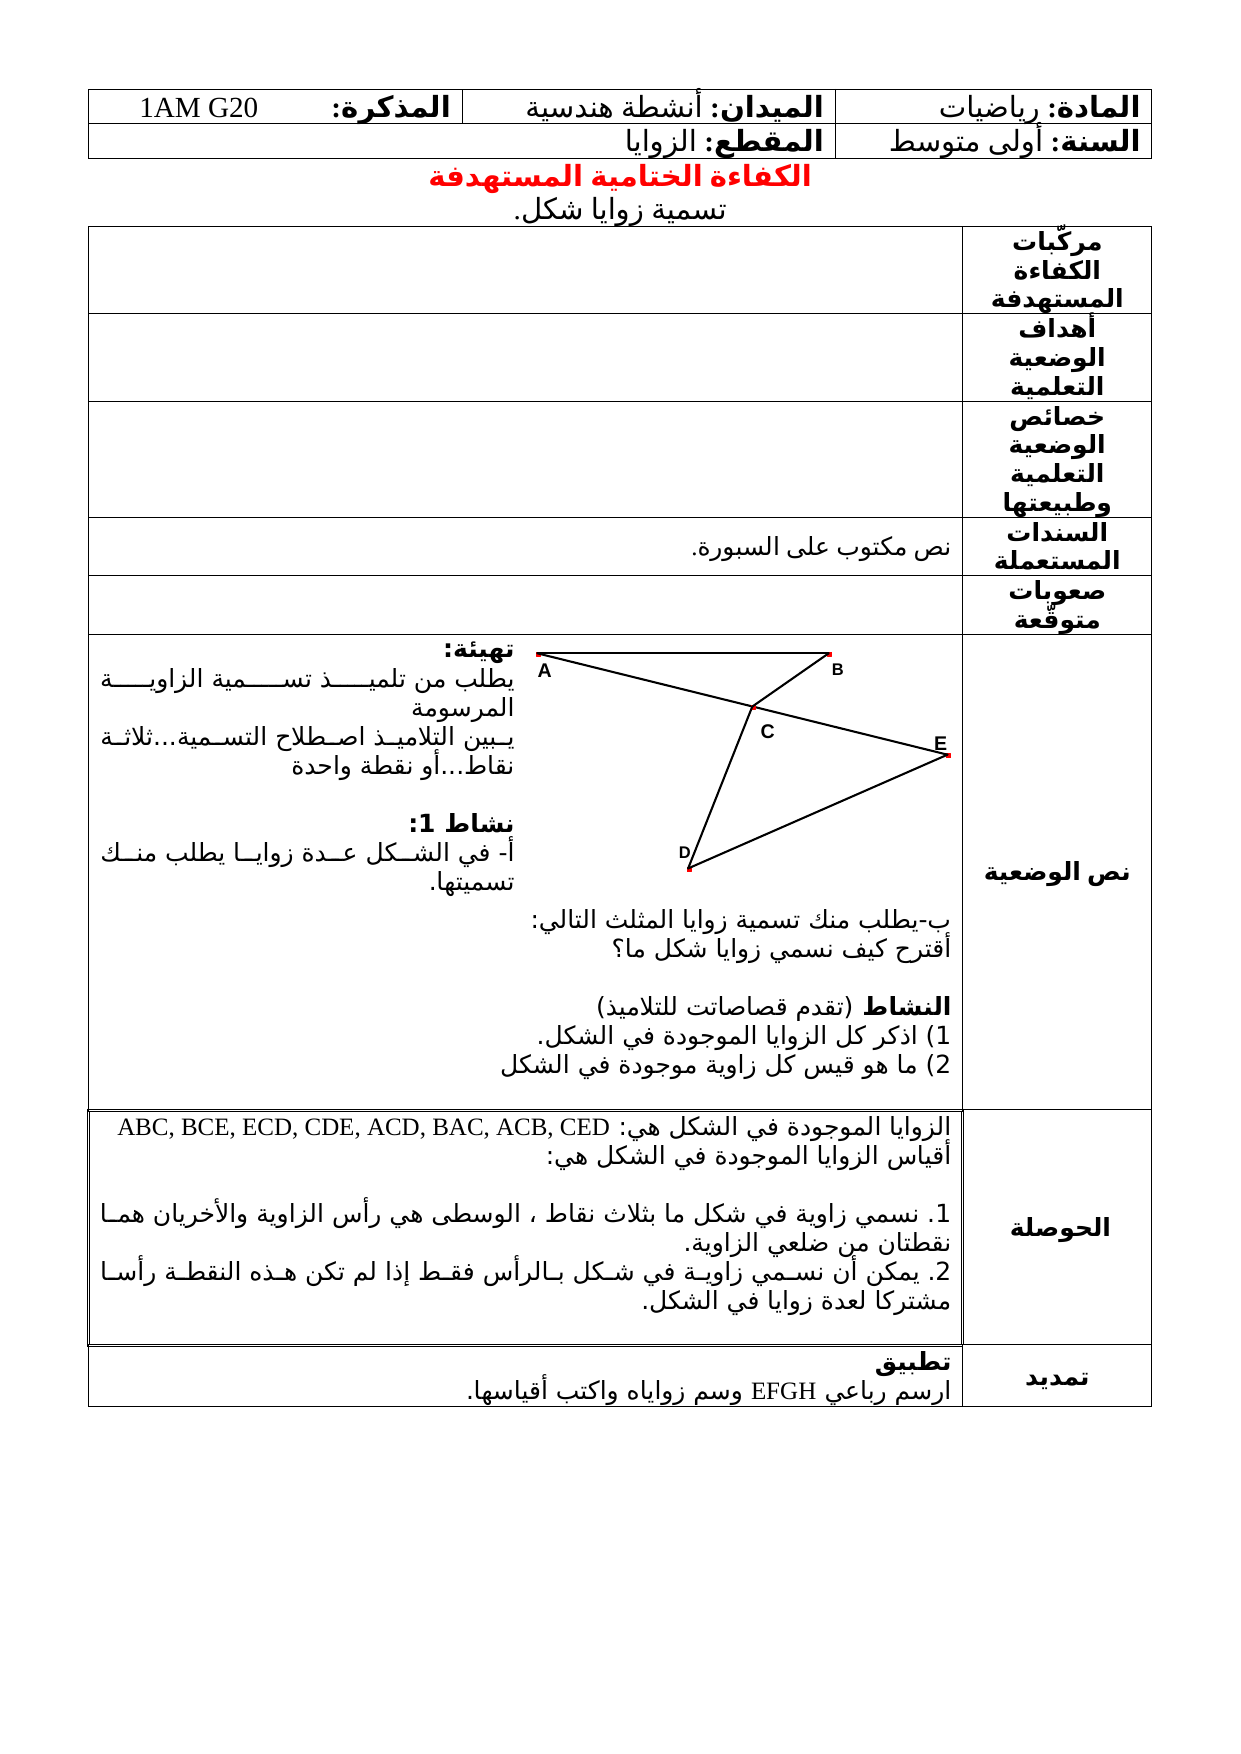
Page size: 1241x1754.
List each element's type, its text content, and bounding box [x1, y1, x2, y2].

table_cell السندات المستعملة [963, 518, 1151, 575]
table_cell الزوايا الموجودة في الشكل هي: ABC, BCE, ECD, CDE, ACD, BAC, ACB, CED أقياس الزوايا الموجودة في الشكل هي: 1. نسمي زاوية في شكل ما بثلاث نقاط ، الوسطى هي رأس الزاوية والأخريان هما نقطتان من ضلعي الزاوية. 2. يمكن أن نسمي زاوية في شكل بالرأس فقط إذا لم تكن هذه النقطة رأسا مشتركا لعدة زوايا في الشكل. [90, 1112, 961, 1344]
table_cell مركّبات الكفاءة المستهدفة [963, 227, 1151, 313]
table_header المذكرة: 1AM G20 [89, 90, 462, 123]
table_cell الكفاءة الختامية المستهدفة تسمية زوايا شكل. [89, 159, 1152, 226]
table_cell السنة: أولى متوسط [836, 124, 1151, 158]
table_cell الحوصلة [964, 1110, 1151, 1344]
table_cell تطبيق ارسم رباعي EFGH وسم زواياه واكتب أقياسها. [89, 1347, 962, 1406]
table_cell تمديد [963, 1345, 1151, 1406]
table_cell تهيئة: يطلب من تلميذ تسمية الزاوية المرسومة يبين التلاميذ اصطلاح التسمية...ثلاثة نقاط...أو نقطة واحدة نشاط 1: أ- في الشكل عدة زوايا يطلب منك تسميتها. ب-يطلب منك تسمية زوايا المثلث التالي: أقترح كيف نسمي زوايا شكل ما؟ النشاط (تقدم قصاصاتت للتلاميذ) 1) اذكر كل الزوايا الموجودة في الشكل. 2) ما هو قيس كل زاوية موجودة في الشكل [89, 635, 962, 1108]
table_cell نص الوضعية [963, 635, 1151, 1108]
table_cell [89, 314, 962, 401]
table_cell أهداف الوضعية التعلمية [963, 314, 1151, 401]
table_header المادة: رياضيات [836, 90, 1151, 123]
table_cell [89, 402, 962, 517]
table_cell المقطع: الزوايا [89, 124, 835, 158]
table_cell صعوبات متوقّعة [963, 576, 1151, 634]
table_cell نص مكتوب على السبورة. [89, 518, 962, 575]
table_cell [89, 227, 962, 313]
table_header الميدان: أنشطة هندسية [463, 90, 835, 123]
table_cell [89, 576, 962, 634]
table_cell خصائص الوضعية التعلمية وطبيعتها [963, 402, 1151, 517]
